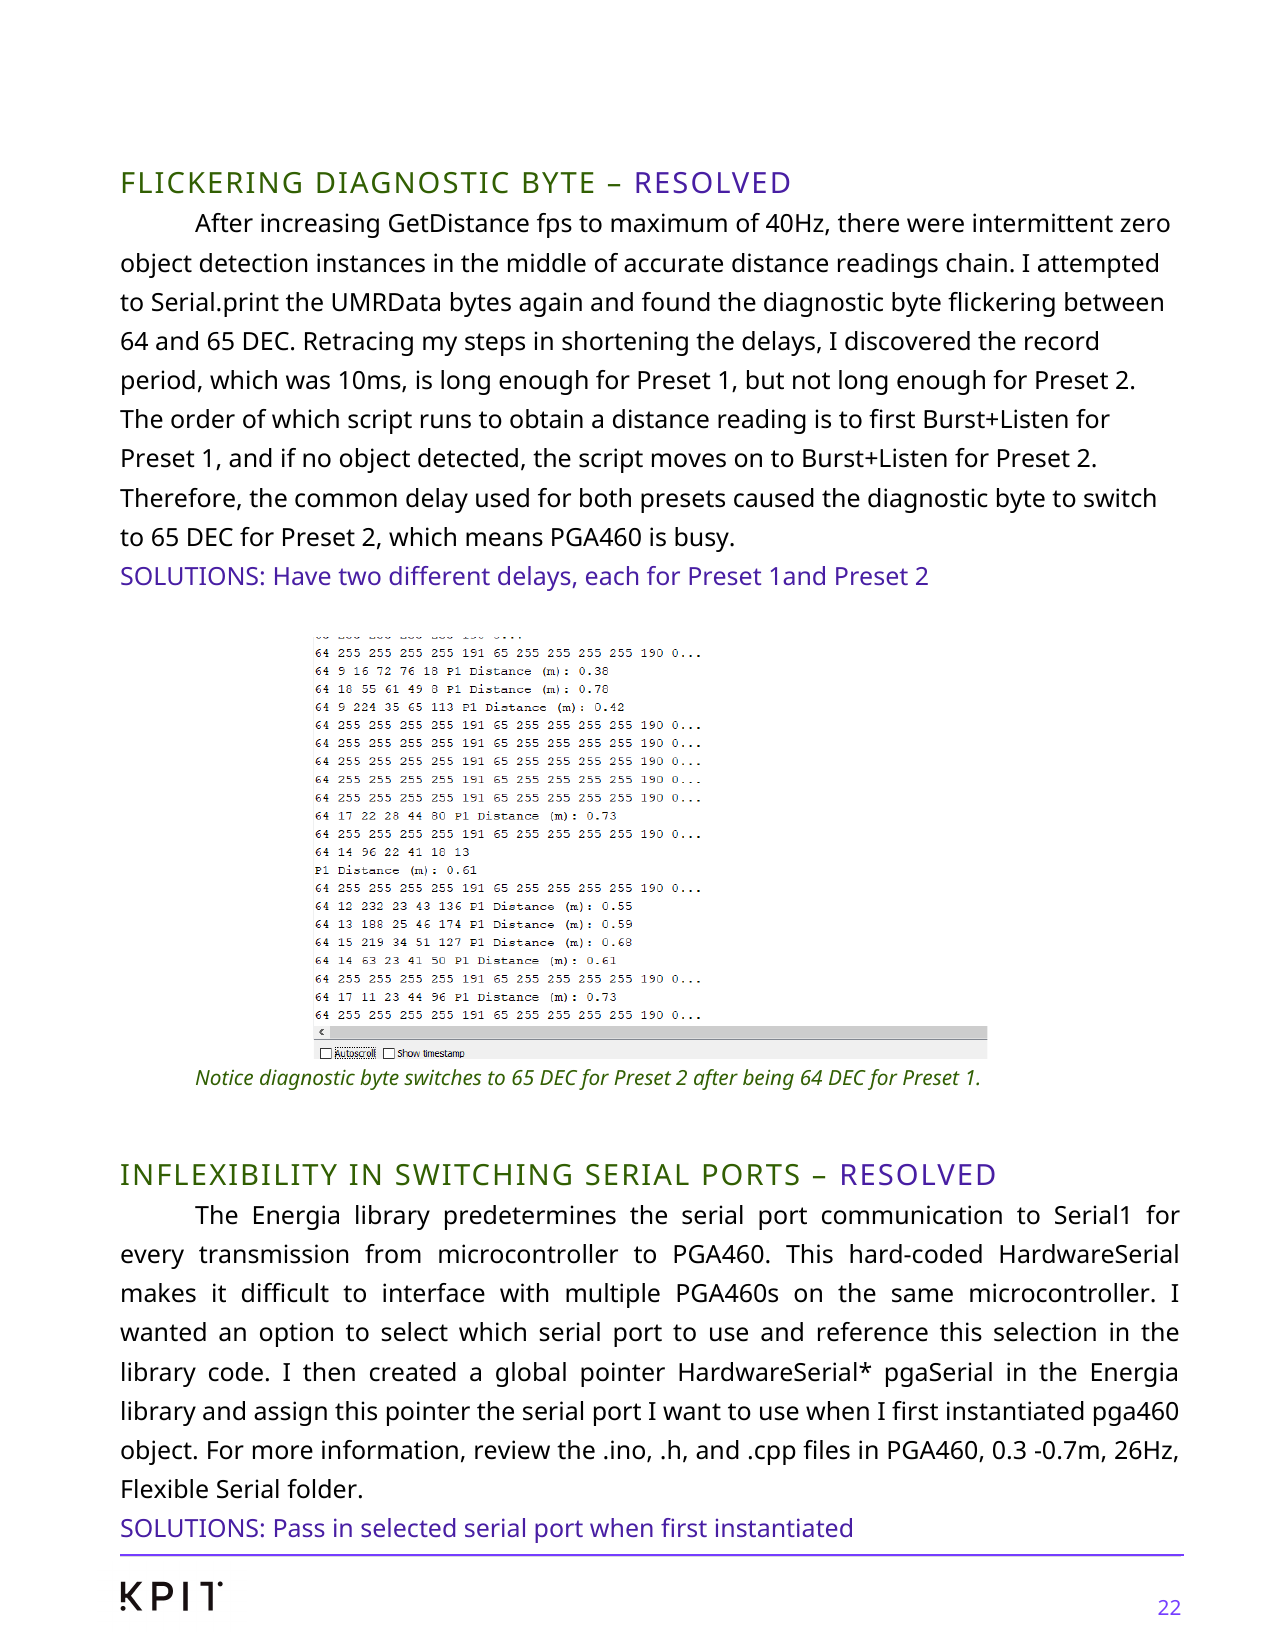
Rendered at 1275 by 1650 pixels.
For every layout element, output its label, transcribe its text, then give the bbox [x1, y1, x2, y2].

text After increasing GetDistance fps to maximum of 40Hz, there were intermittent zero object detection instances in the middle of accurate distance readings chain. I attempted to Serial.print the UMRData bytes again and found the diagnostic byte flickering between 64 and 65 DEC. Retracing my steps in shortening the delays, I discovered the record period, which was 10ms, is long enough for Preset 1, but not long enough for Preset 2. The order of which script runs to obtain a distance reading is to first Burst+Listen for Preset 1, and if no object detected, the script moves on to Burst+Listen for Preset 2. Therefore, the common delay used for both presets caused the diagnostic byte to switch to 65 DEC for Preset 2, which means PGA460 is busy. [120, 206, 1181, 553]
text The Energia library predetermines the serial port communication to Serial1 for every transmission from microcontroller to PGA460. This hard-coded HardwareSerial makes it difficult to interface with multiple PGA460s on the same microcontroller. I wanted an option to select which serial port to use and reference this selection in the library code. I then created a global pointer HardwareSerial* pgaSerial in the Energia library and assign this pointer the serial port I want to use when I first instantiated pga460 object. For more information, review the .ino, .h, and .cpp files in PGA460, 0.3 -0.7m, 26Hz, Flexible Serial folder. [120, 1198, 1181, 1506]
text SOLUTIONS: Pass in selected serial port when first instantiated [120, 1511, 1181, 1545]
subtitle flickering diagnostic byte – resolved [120, 162, 1181, 202]
text Notice diagnostic byte switches to 65 DEC for Preset 2 after being 64 DEC for Preset 1. [120, 1063, 1181, 1092]
picture [96, 1561, 247, 1632]
subtitle inflexibility in switching serial ports – resolved [120, 1154, 1181, 1193]
picture [313, 637, 988, 1059]
text SOLUTIONS: Have two different delays, each for Preset 1and Preset 2 [120, 559, 1181, 593]
